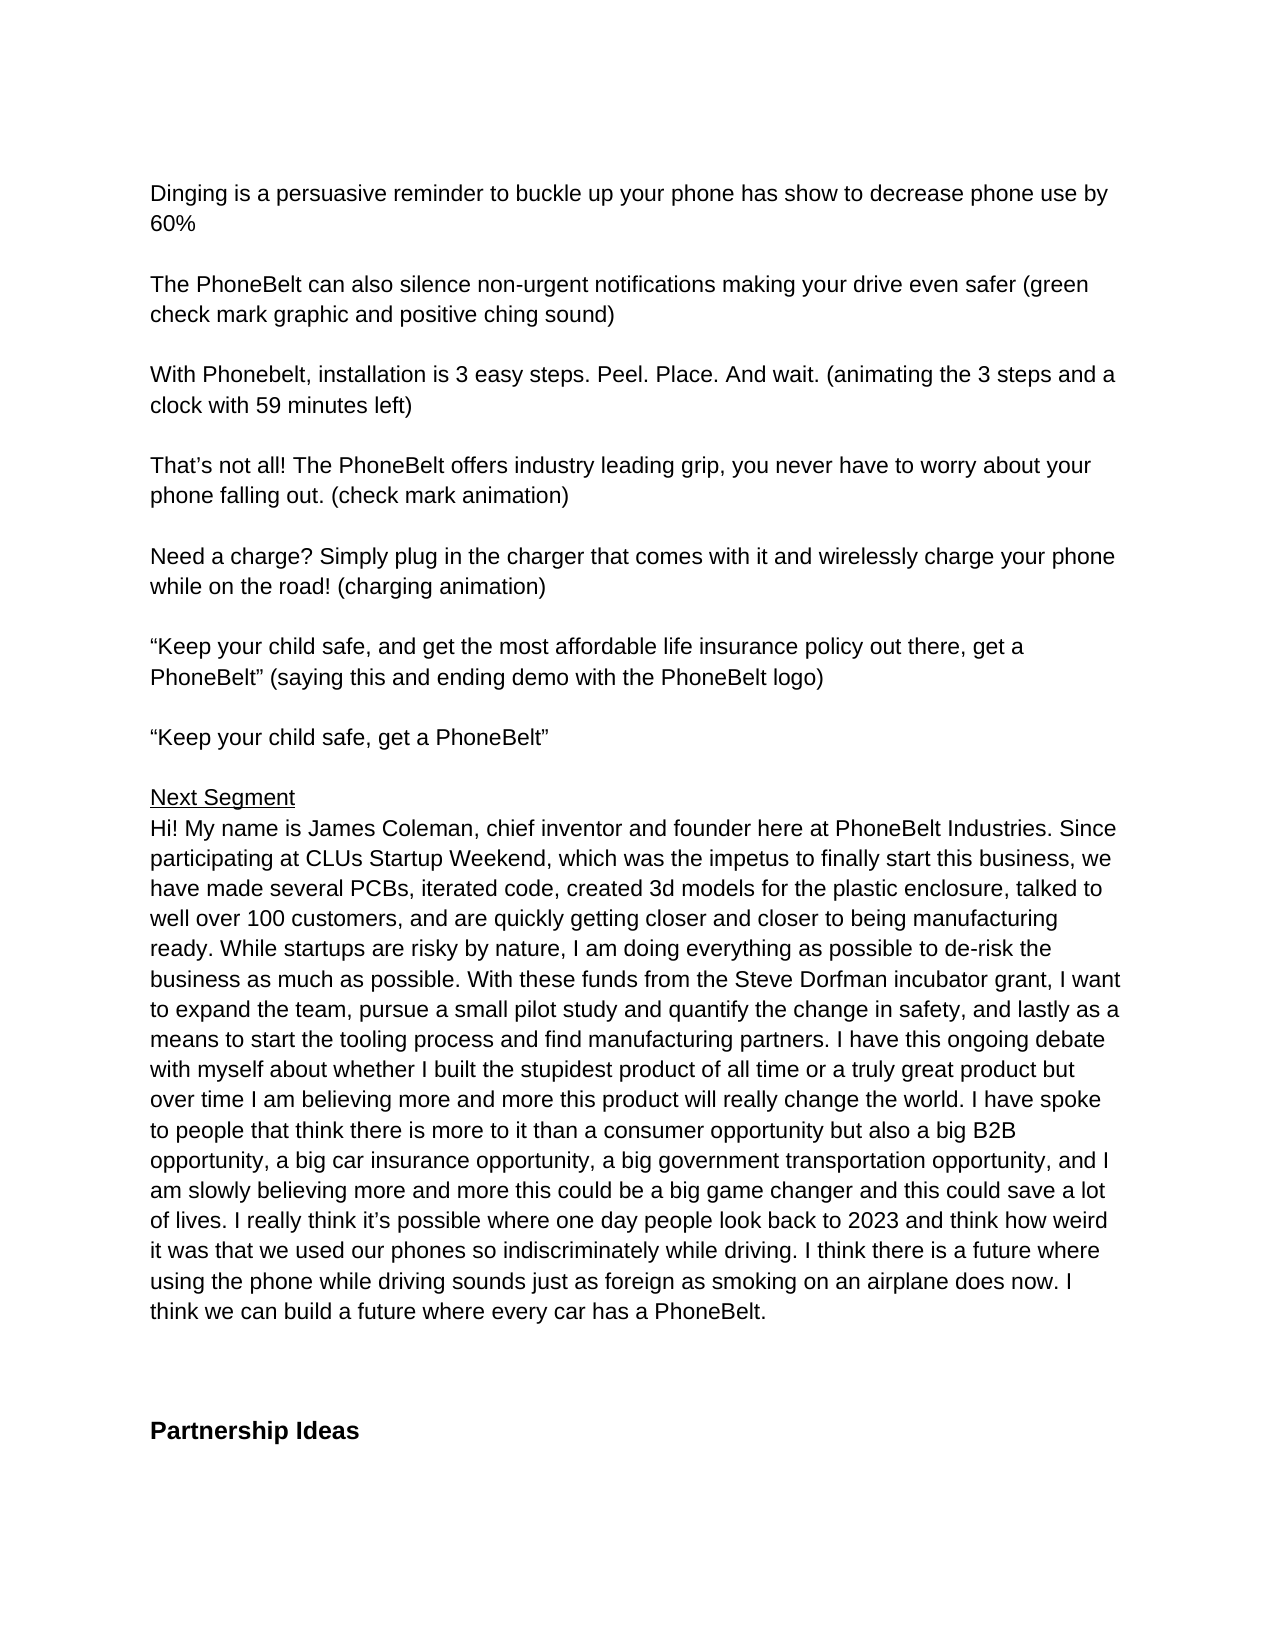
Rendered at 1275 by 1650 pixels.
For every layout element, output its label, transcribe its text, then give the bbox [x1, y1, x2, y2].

text Hi! My name is James Coleman, chief inventor and founder here at PhoneBelt Industries. Since participating at CLUs Startup Weekend, which was the impetus to finally start this business, we have made several PCBs, iterated code, created 3d models for the plastic enclosure, talked to well over 100 customers, and are quickly getting closer and closer to being manufacturing ready. While startups are risky by nature, I am doing everything as possible to de-risk the business as much as possible. With these funds from the Steve Dorfman incubator grant, I want to expand the team, pursue a small pilot study and quantify the change in safety, and lastly as a means to start the tooling process and find manufacturing partners. I have this ongoing debate with myself about whether I built the stupidest product of all time or a truly great product but over time I am believing more and more this product will really change the world. I have spoke to people that think there is more to it than a consumer opportunity but also a big B2B opportunity, a big car insurance opportunity, a big government transportation opportunity, and I am slowly believing more and more this could be a big game changer and this could save a lot of lives. I really think it’s possible where one day people look back to 2023 and think how weird it was that we used our phones so indiscriminately while driving. I think there is a future where using the phone while driving sounds just as foreign as smoking on an airplane does now. I think we can build a future where every car has a PhoneBelt. [150, 814, 1125, 1324]
text “Keep your child safe, get a PhoneBelt” [150, 724, 1125, 750]
text Next Segment [150, 784, 1125, 811]
text Need a charge? Simply plug in the charger that comes with it and wirelessly charge your phone while on the road! (charging animation) [150, 543, 1125, 599]
text That’s not all! The PhoneBelt offers industry leading grip, you never have to worry about your phone falling out. (check mark animation) [150, 452, 1125, 509]
text The PhoneBelt can also silence non-urgent notifications making your drive even safer (green check mark graphic and positive ching sound) [150, 271, 1125, 327]
text With Phonebelt, installation is 3 easy steps. Peel. Place. And wait. (animating the 3 steps and a clock with 59 minutes left) [150, 361, 1125, 418]
text Partnership Ideas [150, 1416, 1125, 1444]
text Dinging is a persuasive reminder to buckle up your phone has show to decrease phone use by 60% [150, 180, 1125, 237]
text “Keep your child safe, and get the most affordable life insurance policy out there, get a PhoneBelt” (saying this and ending demo with the PhoneBelt logo) [150, 633, 1125, 690]
